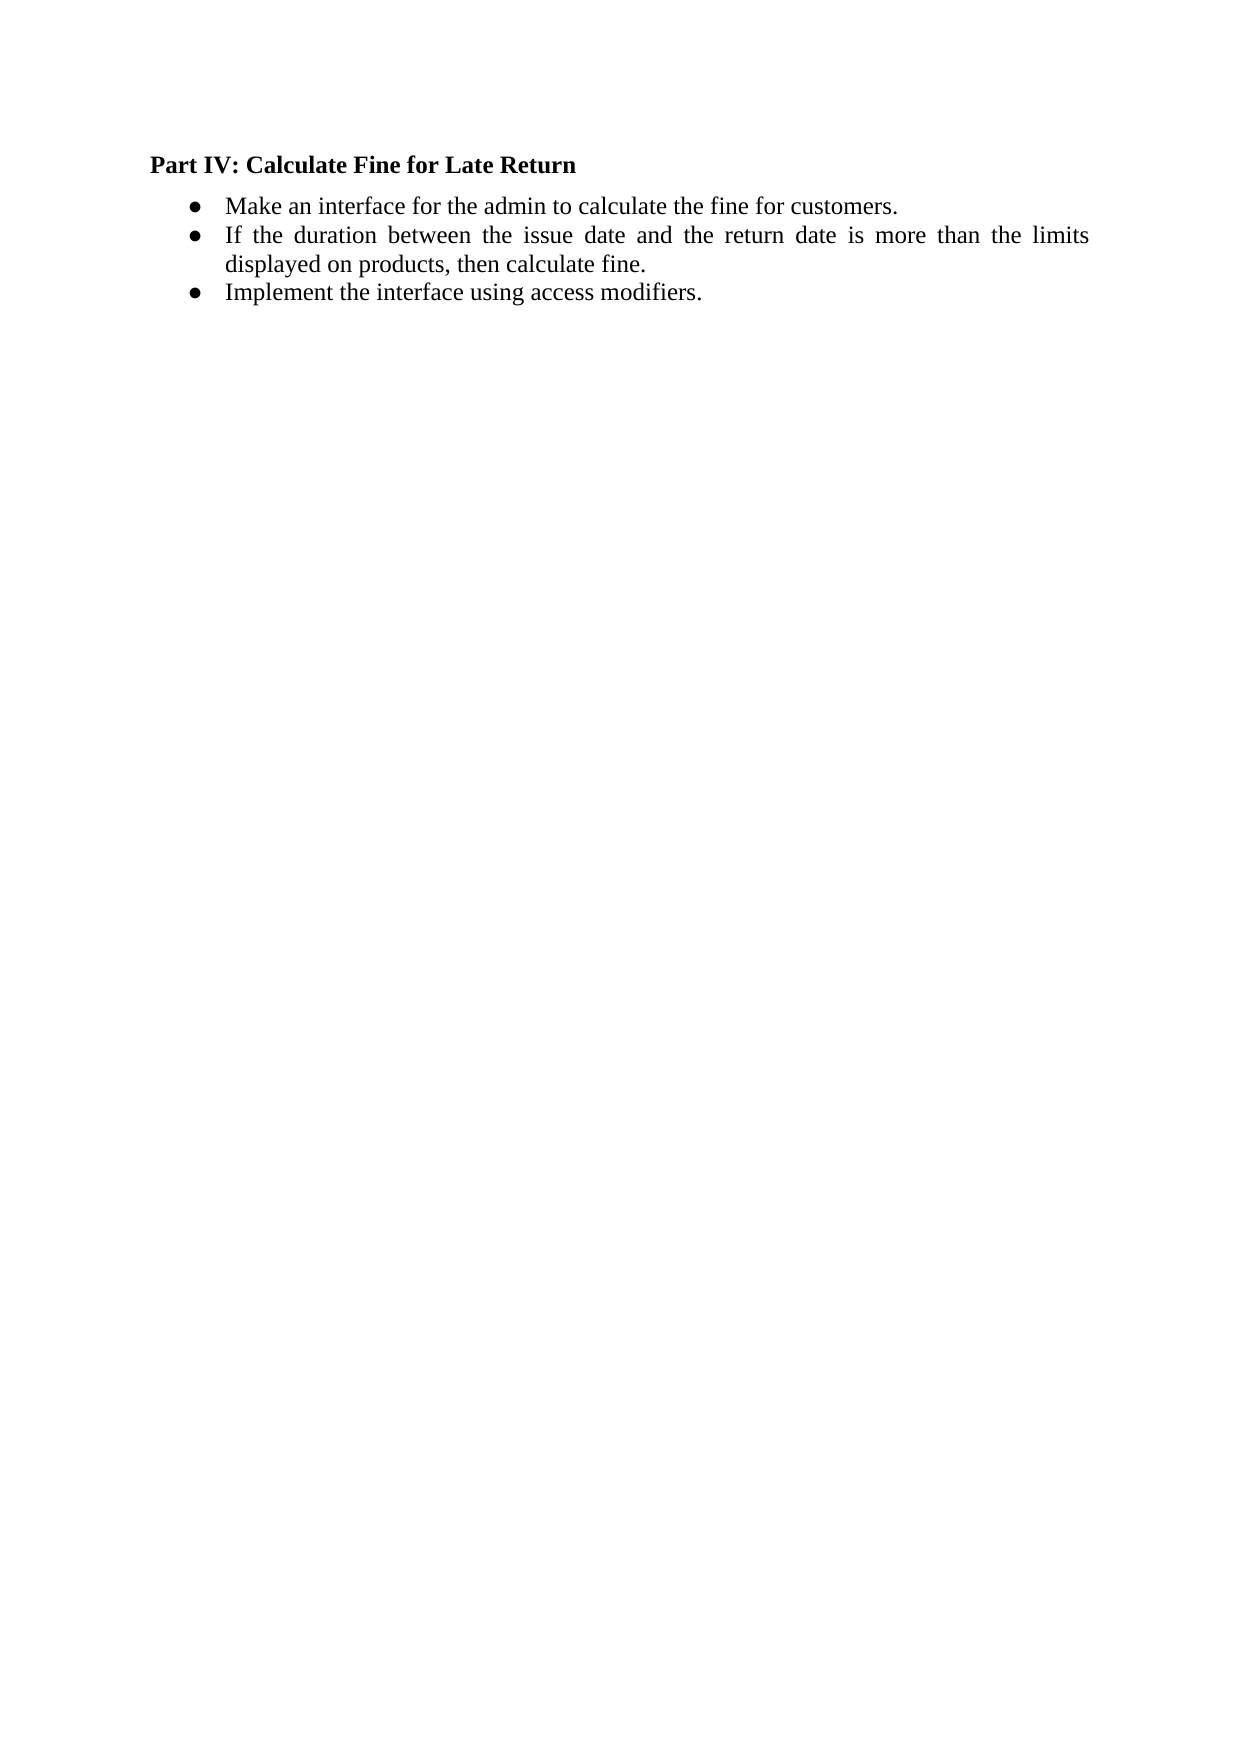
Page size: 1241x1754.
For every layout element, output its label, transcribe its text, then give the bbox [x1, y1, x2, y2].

list Implement the interface using access modifiers. [187, 277, 1090, 306]
list Make an interface for the admin to calculate the fine for customers. [187, 191, 1090, 220]
list If the duration between the issue date and the return date is more than the limits displayed on products, then calculate fine. [187, 220, 1090, 277]
text Part IV: Calculate Fine for Late Return [150, 150, 1090, 179]
